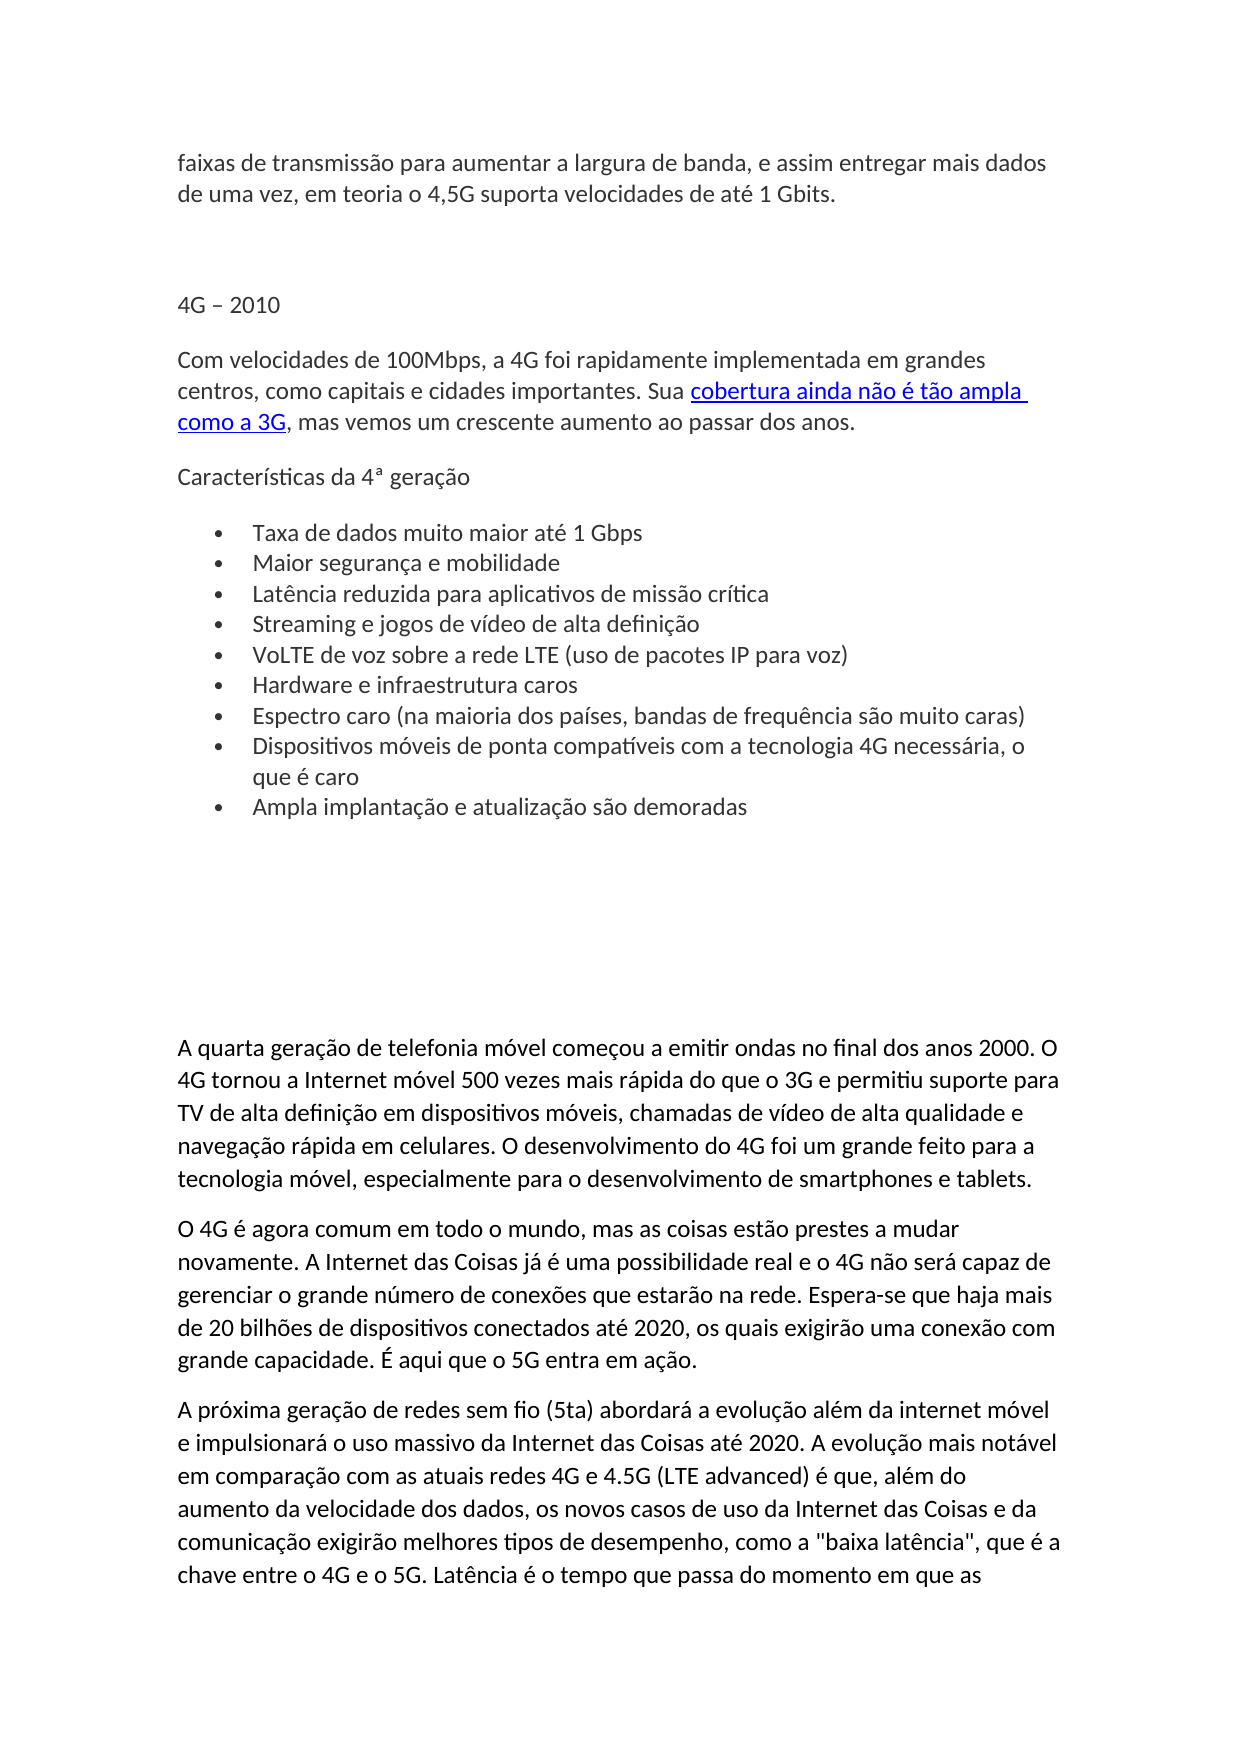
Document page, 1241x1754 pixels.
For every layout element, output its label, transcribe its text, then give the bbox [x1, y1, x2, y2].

list Espectro caro (na maioria dos países, bandas de frequência são muito caras) [215, 700, 1063, 730]
list Streaming e jogos de vídeo de alta definição [215, 608, 1063, 639]
list Dispositivos móveis de ponta compatíveis com a tecnologia 4G necessária, o que é caro [215, 730, 1063, 791]
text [177, 148, 1063, 209]
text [177, 1394, 1063, 1589]
list Hardware e infraestrutura caros [215, 669, 1063, 700]
list Latência reduzida para aplicativos de missão crítica [215, 578, 1063, 608]
text Características da 4ª geração [177, 461, 1063, 492]
list Ampla implantação e atualização são demoradas [215, 791, 1063, 822]
text 4G – 2010 [177, 289, 1063, 320]
list Taxa de dados muito maior até 1 Gbps [215, 517, 1063, 547]
text A quarta geração de telefonia móvel começou a emitir ondas no final dos anos 2000. O 4G tornou a Internet móvel 500 vezes mais rápida do que o 3G e permitiu suporte para TV de alta definição em dispositivos móveis, chamadas de vídeo de alta qualidade e navegação rápida em celulares. O desenvolvimento do 4G foi um grande feito para a tecnologia móvel, especialmente para o desenvolvimento de smartphones e tablets. [177, 1032, 1063, 1194]
text O 4G é agora comum em todo o mundo, mas as coisas estão prestes a mudar novamente. A Internet das Coisas já é uma possibilidade real e o 4G não será capaz de gerenciar o grande número de conexões que estarão na rede. Espera-se que haja mais de 20 bilhões de dispositivos conectados até 2020, os quais exigirão uma conexão com grande capacidade. É aqui que o 5G entra em ação. [177, 1213, 1063, 1375]
list Maior segurança e mobilidade [215, 547, 1063, 578]
text Com velocidades de 100Mbps, a 4G foi rapidamente implementada em grandes centros, como capitais e cidades importantes. Sua cobertura ainda não é tão ampla como a 3G, mas vemos um crescente aumento ao passar dos anos. [177, 345, 1063, 436]
list VoLTE de voz sobre a rede LTE (uso de pacotes IP para voz) [215, 639, 1063, 669]
